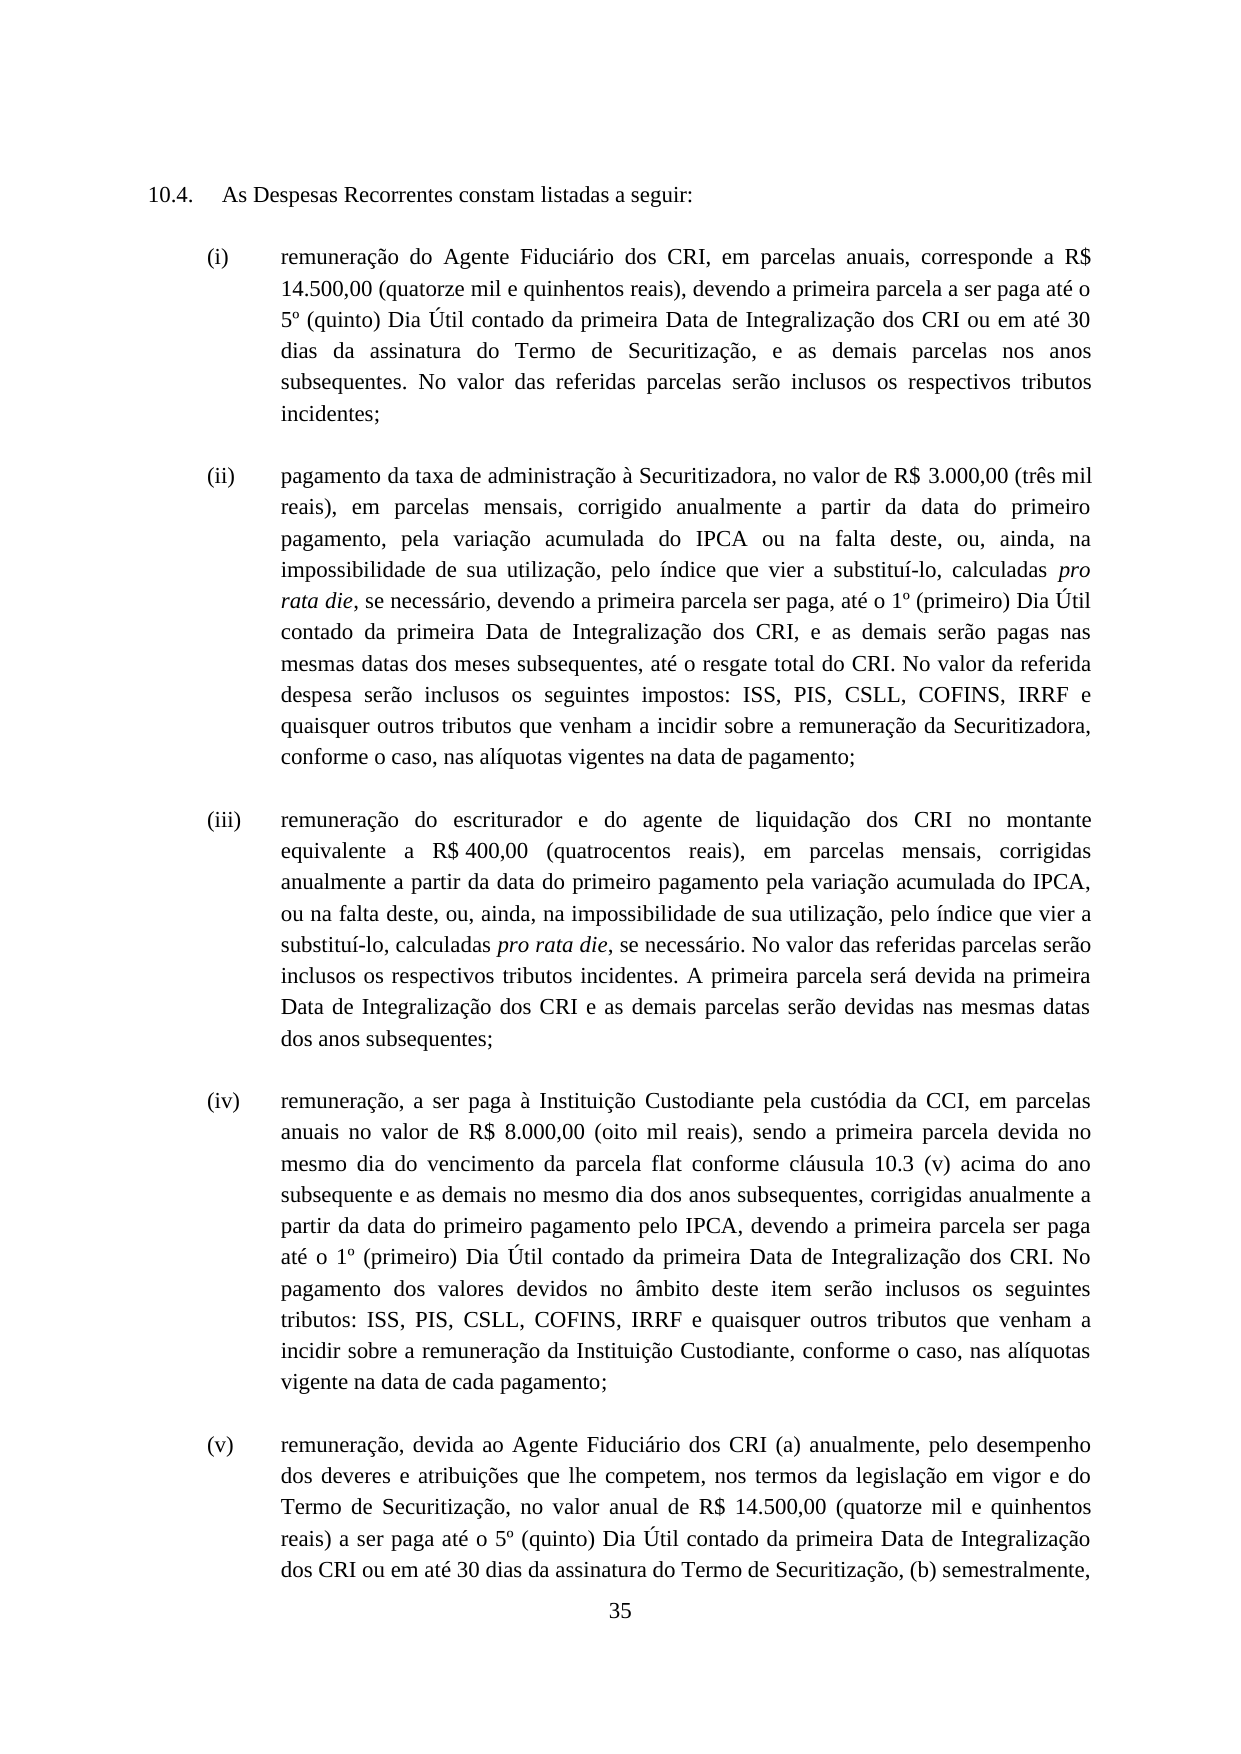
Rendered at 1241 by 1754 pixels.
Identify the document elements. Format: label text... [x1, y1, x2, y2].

list pagamento da taxa de administração à Securitizadora, no valor de R$ 3.000,00 (três mil reais), em parcelas mensais, corrigido anualmente a partir da data do primeiro pagamento, pela variação acumulada do IPCA ou na falta deste, ou, ainda, na impossibilidade de sua utilização, pelo índice que vier a substituí-lo, calculadas pro rata die, se necessário, devendo a primeira parcela ser paga, até o 1º (primeiro) Dia Útil contado da primeira Data de Integralização dos CRI, e as demais serão pagas nas mesmas datas dos meses subsequentes, até o resgate total do CRI. No valor da referida despesa serão inclusos os seguintes impostos: ISS, PIS, CSLL, COFINS, IRRF e quaisquer outros tributos que venham a incidir sobre a remuneração da Securitizadora, conforme o caso, nas alíquotas vigentes na data de pagamento; [207, 458, 1092, 771]
list remuneração do escriturador e do agente de liquidação dos CRI no montante equivalente a R$ 400,00 (quatrocentos reais), em parcelas mensais, corrigidas anualmente a partir da data do primeiro pagamento pela variação acumulada do IPCA, ou na falta deste, ou, ainda, na impossibilidade de sua utilização, pelo índice que vier a substituí-lo, calculadas pro rata die, se necessário. No valor das referidas parcelas serão inclusos os respectivos tributos incidentes. A primeira parcela será devida na primeira Data de Integralização dos CRI e as demais parcelas serão devidas nas mesmas datas dos anos subsequentes; [207, 802, 1092, 1052]
list As Despesas Recorrentes constam listadas a seguir: [148, 177, 1092, 208]
list remuneração, a ser paga à Instituição Custodiante pela custódia da CCI, em parcelas anuais no valor de R$ 8.000,00 (oito mil reais), sendo a primeira parcela devida no mesmo dia do vencimento da parcela flat conforme cláusula 10.3 (v) acima do ano subsequente e as demais no mesmo dia dos anos subsequentes, corrigidas anualmente a partir da data do primeiro pagamento pelo IPCA, devendo a primeira parcela ser paga até o 1º (primeiro) Dia Útil contado da primeira Data de Integralização dos CRI. No pagamento dos valores devidos no âmbito deste item serão inclusos os seguintes tributos: ISS, PIS, CSLL, COFINS, IRRF e quaisquer outros tributos que venham a incidir sobre a remuneração da Instituição Custodiante, conforme o caso, nas alíquotas vigente na data de cada pagamento; [207, 1083, 1092, 1396]
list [207, 1427, 1092, 1583]
list remuneração do Agente Fiduciário dos CRI, em parcelas anuais, corresponde a R$ 14.500,00 (quatorze mil e quinhentos reais), devendo a primeira parcela a ser paga até o 5º (quinto) Dia Útil contado da primeira Data de Integralização dos CRI ou em até 30 dias da assinatura do Termo de Securitização, e as demais parcelas nos anos subsequentes. No valor das referidas parcelas serão inclusos os respectivos tributos incidentes; [207, 240, 1092, 427]
